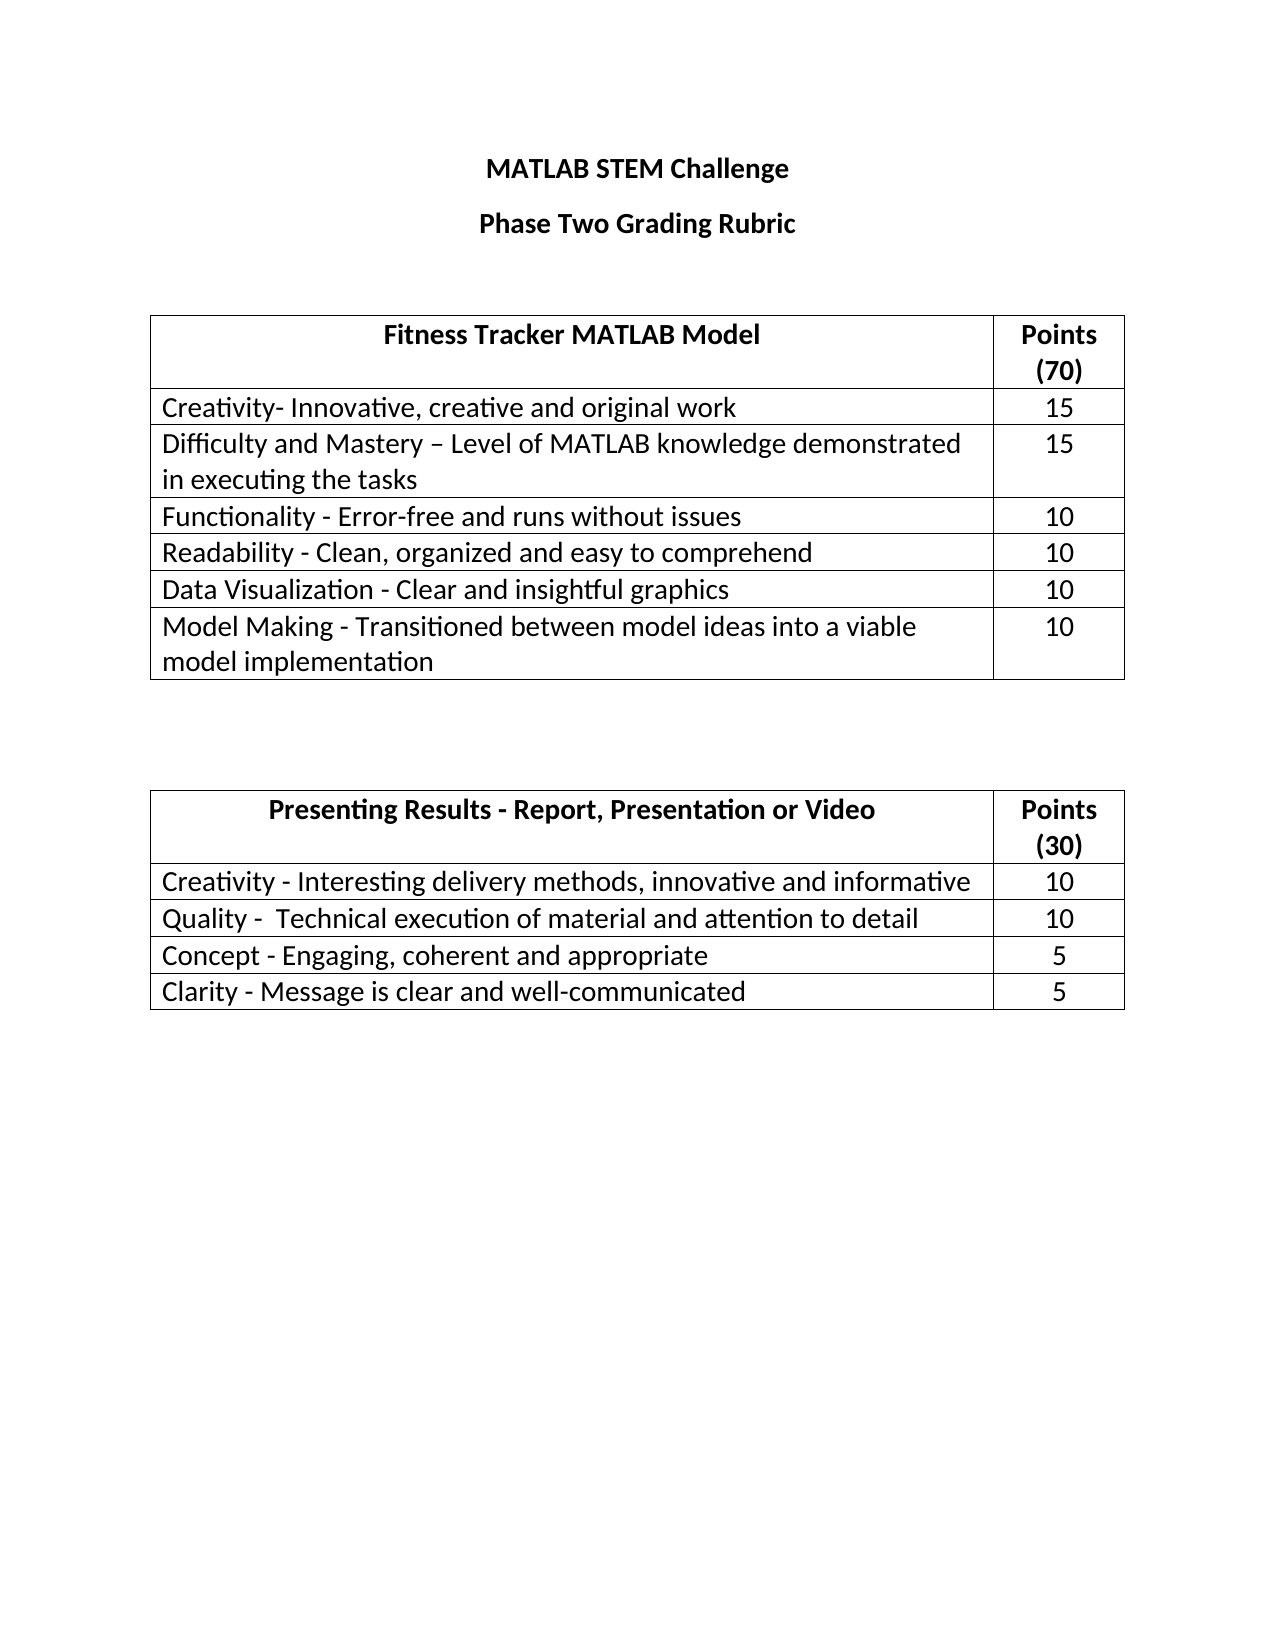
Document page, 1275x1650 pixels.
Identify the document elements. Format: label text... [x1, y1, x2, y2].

table_cell Creativity - Interesting delivery methods, innovative and informative [151, 864, 993, 899]
table_header Fitness Tracker MATLAB Model [151, 316, 993, 388]
table_header Points (70) [994, 316, 1124, 388]
table_header Presenting Results - Report, Presentation or Video [151, 791, 993, 862]
table_cell 10 [994, 571, 1124, 607]
table_cell 10 [994, 608, 1124, 679]
text Phase Two Grading Rubric [150, 205, 1125, 241]
table_cell 15 [994, 425, 1124, 497]
table_cell Quality - Technical execution of material and attention to detail [151, 900, 993, 936]
table_cell Difficulty and Mastery – Level of MATLAB knowledge demonstrated in executing the tasks [151, 425, 993, 497]
table_cell Creativity- Innovative, creative and original work [151, 389, 993, 424]
table_cell 10 [994, 900, 1124, 936]
table_cell Clarity - Message is clear and well-communicated [151, 974, 993, 1009]
table_cell 5 [994, 974, 1124, 1009]
table_cell 5 [994, 937, 1124, 972]
table_cell 10 [994, 498, 1124, 533]
table_cell Readability - Clean, organized and easy to comprehend [151, 534, 993, 570]
table_cell 15 [994, 389, 1124, 424]
table_cell 10 [994, 864, 1124, 899]
table_cell Model Making - Transitioned between model ideas into a viable model implementation [151, 608, 993, 679]
text MATLAB STEM Challenge [150, 150, 1125, 186]
table_cell Data Visualization - Clear and insightful graphics [151, 571, 993, 607]
table_header Points (30) [994, 791, 1124, 862]
table_cell Functionality - Error-free and runs without issues [151, 498, 993, 533]
table_cell 10 [994, 534, 1124, 570]
table_cell Concept - Engaging, coherent and appropriate [151, 937, 993, 972]
